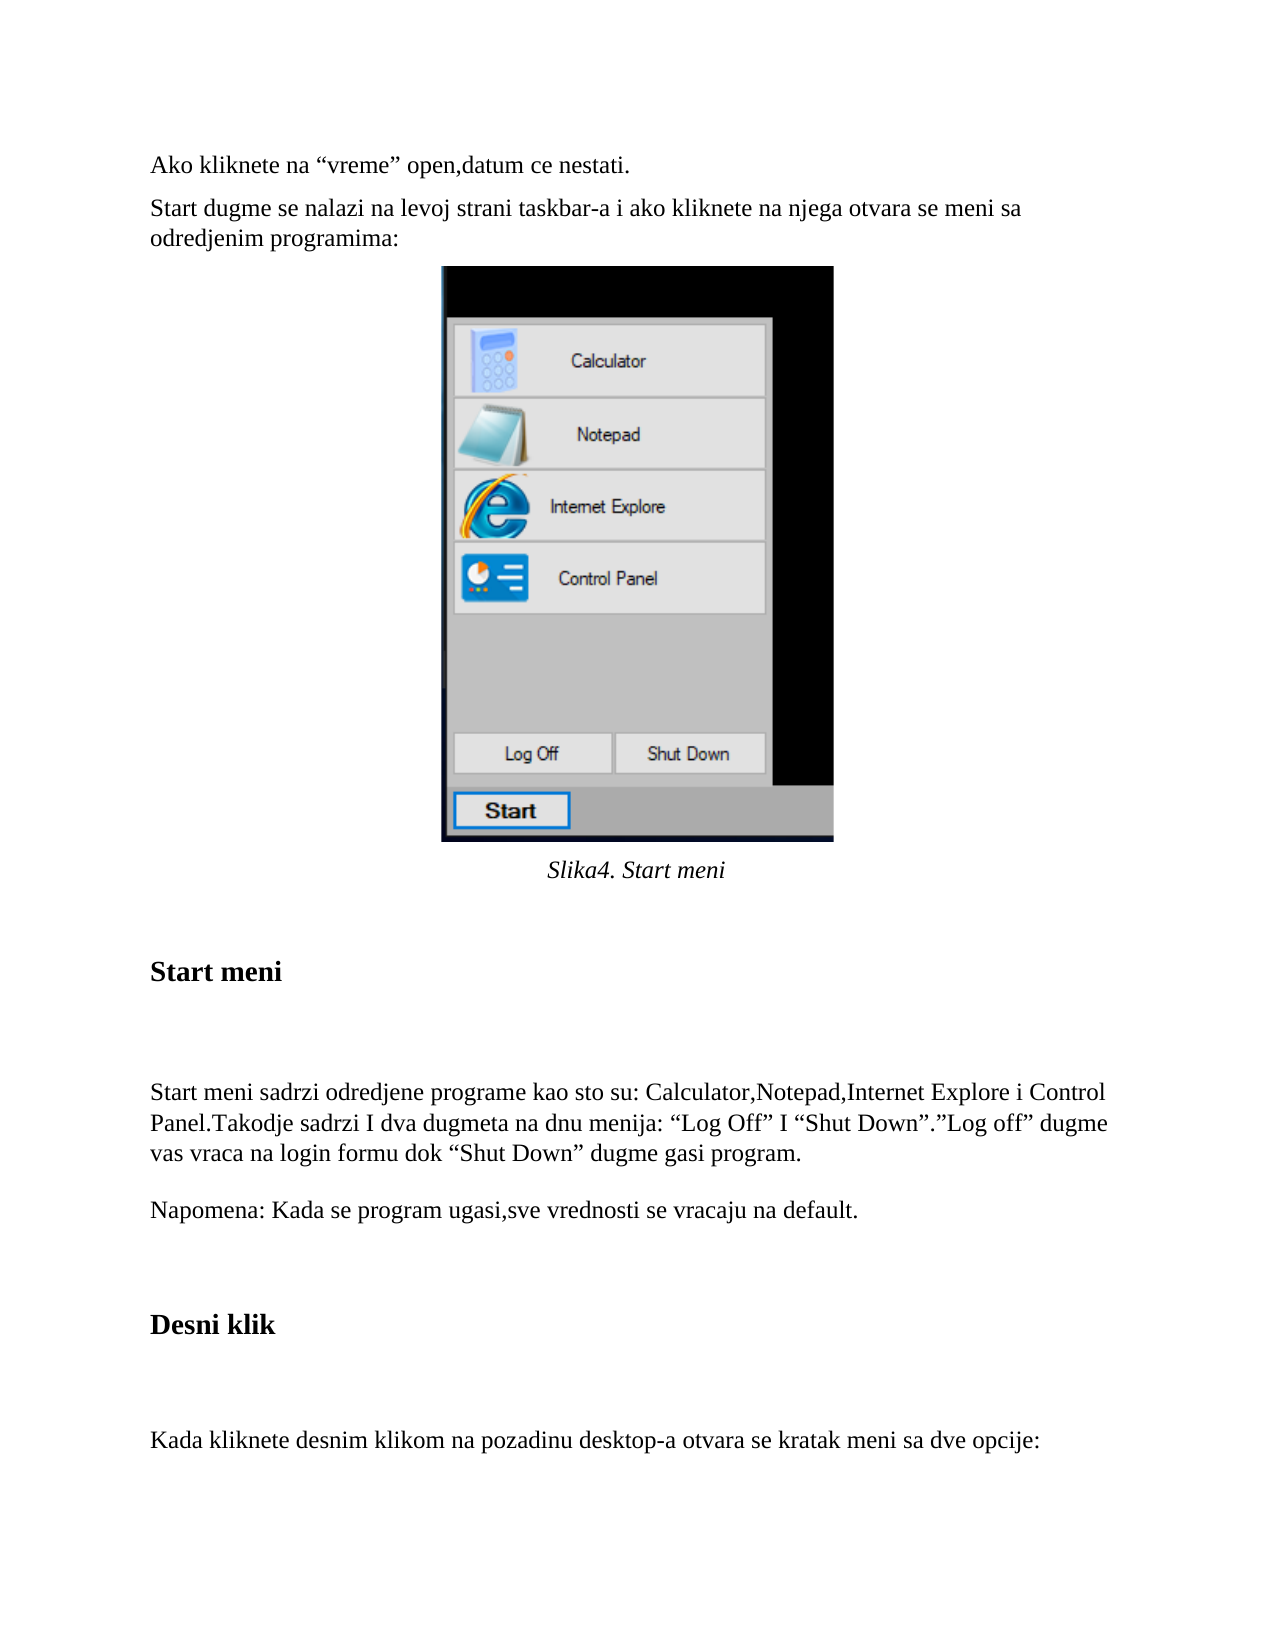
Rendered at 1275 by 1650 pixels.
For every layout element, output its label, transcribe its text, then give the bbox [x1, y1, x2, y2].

text Desni klik [150, 1307, 1114, 1341]
text Start meni sadrzi odredjene programe kao sto su: Calculator,Notepad,Internet Explore i Control Panel.Takodje sadrzi I dva dugmeta na dnu menija: “Log Off” I “Shut Down”.”Log off” dugme vas vraca na login formu dok “Shut Down” dugme gasi program. [150, 1077, 1114, 1167]
picture [441, 266, 834, 842]
text Kada kliknete desnim klikom na pozadinu desktop-a otvara se kratak meni sa dve opcije: [150, 1425, 1114, 1454]
text Slika4. Start meni [150, 855, 1125, 884]
text Napomena: Kada se program ugasi,sve vrednosti se vracaju na default. [150, 1195, 1114, 1223]
text Start dugme se nalazi na levoj strani taskbar-a i ako kliknete na njega otvara se meni sa odredjenim programima: [150, 193, 1125, 252]
text Start meni [150, 954, 1114, 988]
text Ako kliknete na “vreme” open,datum ce nestati. [150, 150, 1125, 179]
